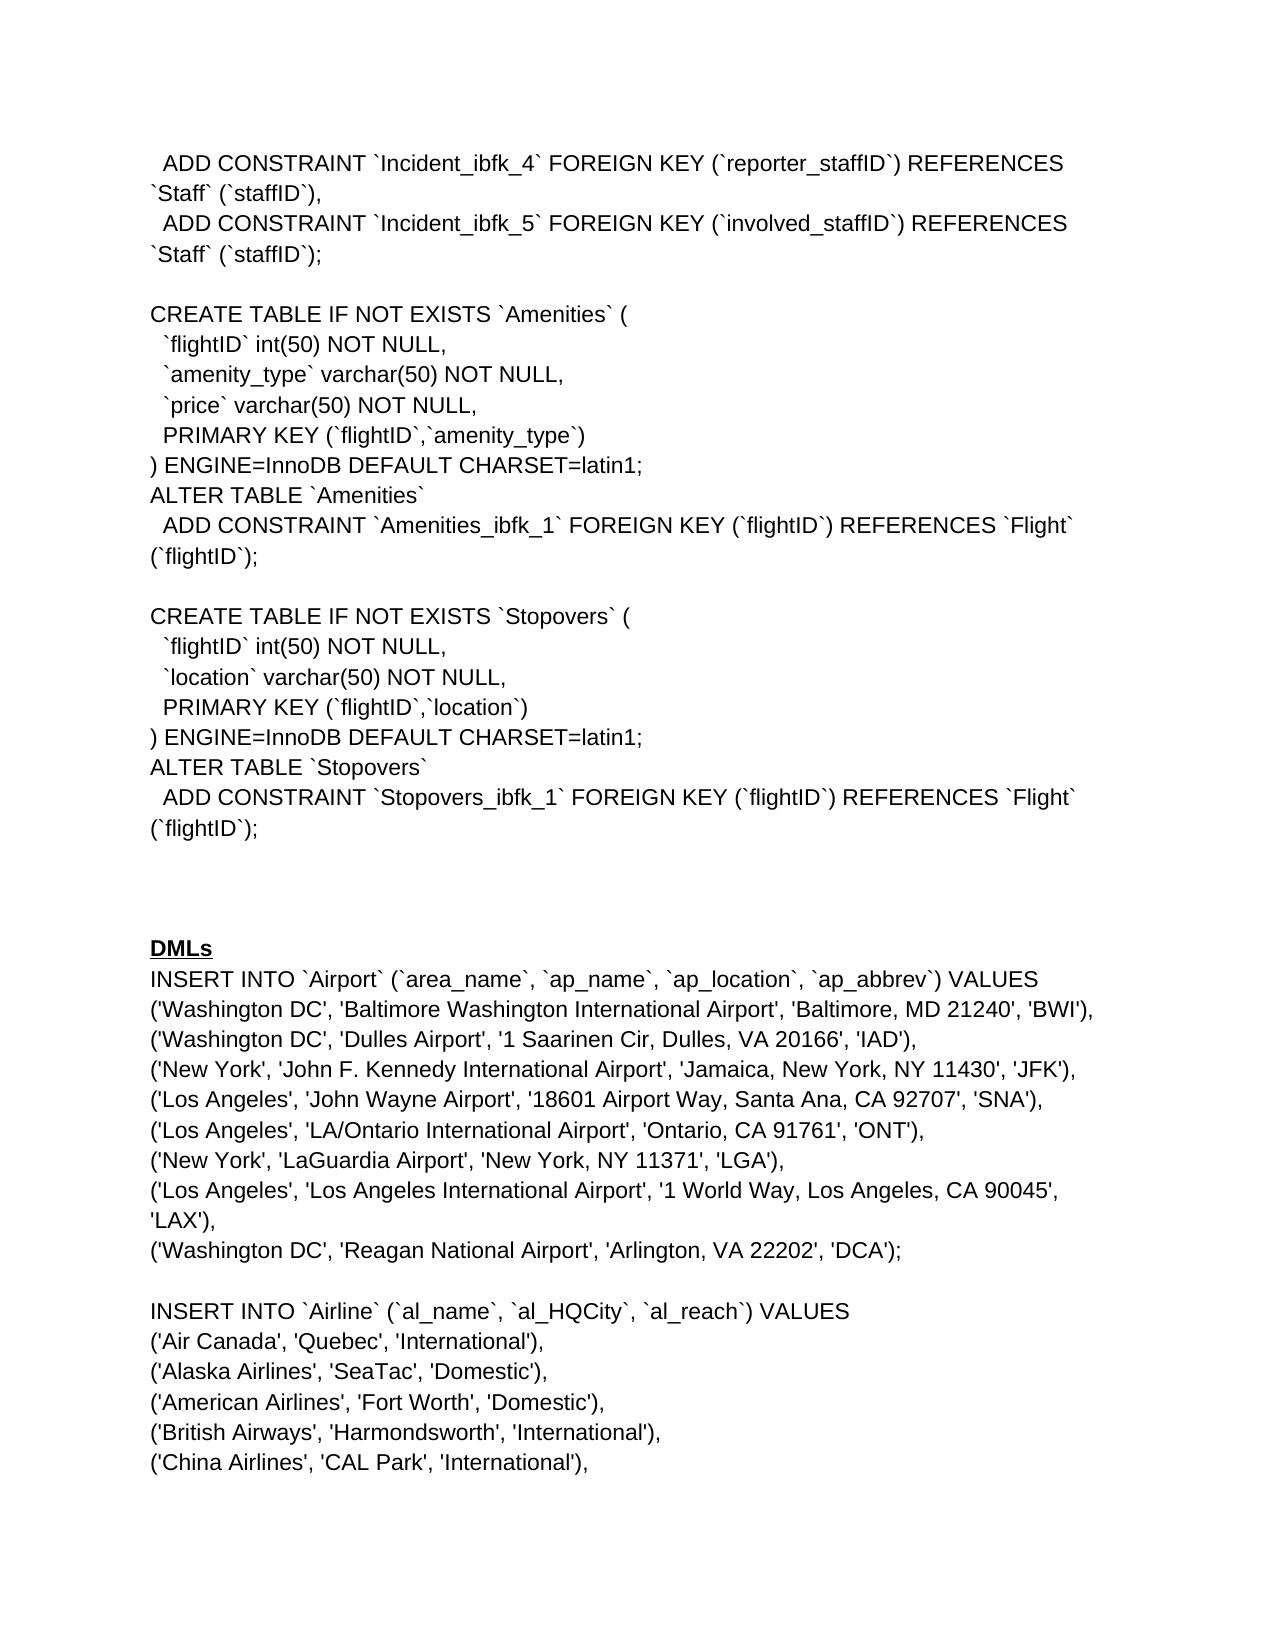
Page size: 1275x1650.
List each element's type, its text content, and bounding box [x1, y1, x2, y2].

text ADD CONSTRAINT `Incident_ibfk_4` FOREIGN KEY (`reporter_staffID`) REFERENCES `Staff` (`staffID`), [150, 150, 1125, 207]
text ADD CONSTRAINT `Stopovers_ibfk_1` FOREIGN KEY (`flightID`) REFERENCES `Flight` (`flightID`); [150, 784, 1125, 841]
text ALTER TABLE `Stopovers` [150, 754, 1125, 781]
text ('Los Angeles', 'LA/Ontario International Airport', 'Ontario, CA 91761', 'ONT'), [150, 1117, 1125, 1143]
text INSERT INTO `Airline` (`al_name`, `al_HQCity`, `al_reach`) VALUES [150, 1298, 1125, 1324]
text CREATE TABLE IF NOT EXISTS `Stopovers` ( [150, 603, 1125, 629]
text ('New York', 'LaGuardia Airport', 'New York, NY 11371', 'LGA'), [150, 1147, 1125, 1173]
text INSERT INTO `Airport` (`area_name`, `ap_name`, `ap_location`, `ap_abbrev`) VALUES [150, 966, 1125, 992]
text ALTER TABLE `Amenities` [150, 482, 1125, 509]
text ADD CONSTRAINT `Incident_ibfk_5` FOREIGN KEY (`involved_staffID`) REFERENCES `Staff` (`staffID`); [150, 210, 1125, 267]
text ) ENGINE=InnoDB DEFAULT CHARSET=latin1; [150, 452, 1125, 478]
text `price` varchar(50) NOT NULL, [150, 392, 1125, 418]
text `flightID` int(50) NOT NULL, [150, 331, 1125, 358]
text ('British Airways', 'Harmondsworth', 'International'), [150, 1419, 1125, 1445]
text ) ENGINE=InnoDB DEFAULT CHARSET=latin1; [150, 724, 1125, 750]
text `amenity_type` varchar(50) NOT NULL, [150, 361, 1125, 388]
text ('Washington DC', 'Dulles Airport', '1 Saarinen Cir, Dulles, VA 20166', 'IAD'), [150, 1026, 1125, 1052]
text ('American Airlines', 'Fort Worth', 'Domestic'), [150, 1388, 1125, 1415]
text ('Air Canada', 'Quebec', 'International'), [150, 1328, 1125, 1354]
text ('Washington DC', 'Baltimore Washington International Airport', 'Baltimore, MD 21240', 'BWI'), [150, 996, 1125, 1022]
text CREATE TABLE IF NOT EXISTS `Amenities` ( [150, 301, 1125, 327]
text ('Los Angeles', 'Los Angeles International Airport', '1 World Way, Los Angeles, CA 90045', 'LAX'), [150, 1177, 1125, 1234]
text PRIMARY KEY (`flightID`,`location`) [150, 694, 1125, 720]
text PRIMARY KEY (`flightID`,`amenity_type`) [150, 422, 1125, 448]
text `location` varchar(50) NOT NULL, [150, 663, 1125, 690]
text ('Los Angeles', 'John Wayne Airport', '18601 Airport Way, Santa Ana, CA 92707', 'SNA'), [150, 1086, 1125, 1113]
text ADD CONSTRAINT `Amenities_ibfk_1` FOREIGN KEY (`flightID`) REFERENCES `Flight` (`flightID`); [150, 512, 1125, 569]
text `flightID` int(50) NOT NULL, [150, 633, 1125, 660]
text ('China Airlines', 'CAL Park', 'International'), [150, 1449, 1125, 1475]
text DMLs [150, 935, 1125, 962]
text ('Alaska Airlines', 'SeaTac', 'Domestic'), [150, 1358, 1125, 1385]
text ('Washington DC', 'Reagan National Airport', 'Arlington, VA 22202', 'DCA'); [150, 1237, 1125, 1264]
text ('New York', 'John F. Kennedy International Airport', 'Jamaica, New York, NY 11430', 'JFK'), [150, 1056, 1125, 1083]
